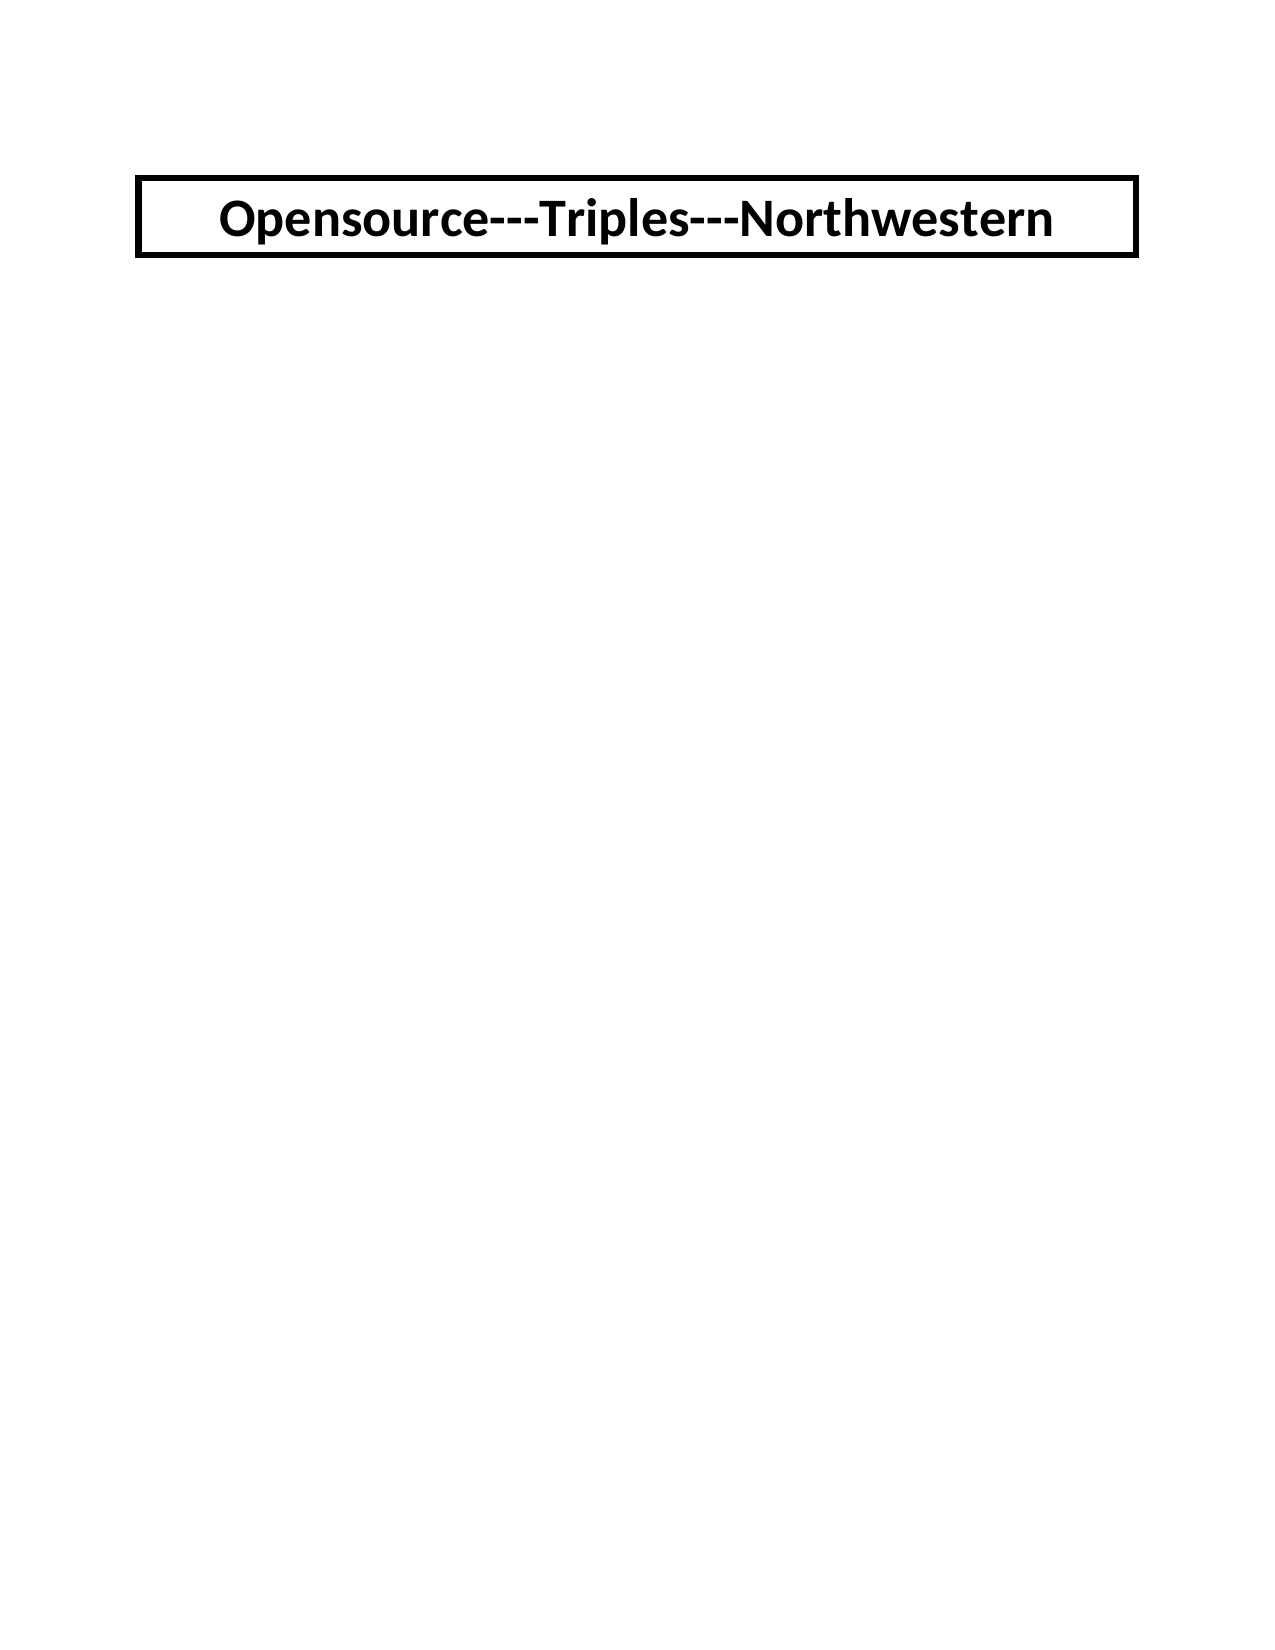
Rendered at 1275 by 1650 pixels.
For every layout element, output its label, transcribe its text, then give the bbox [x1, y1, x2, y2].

subtitle Opensource---Triples---Northwestern [142, 181, 1133, 252]
